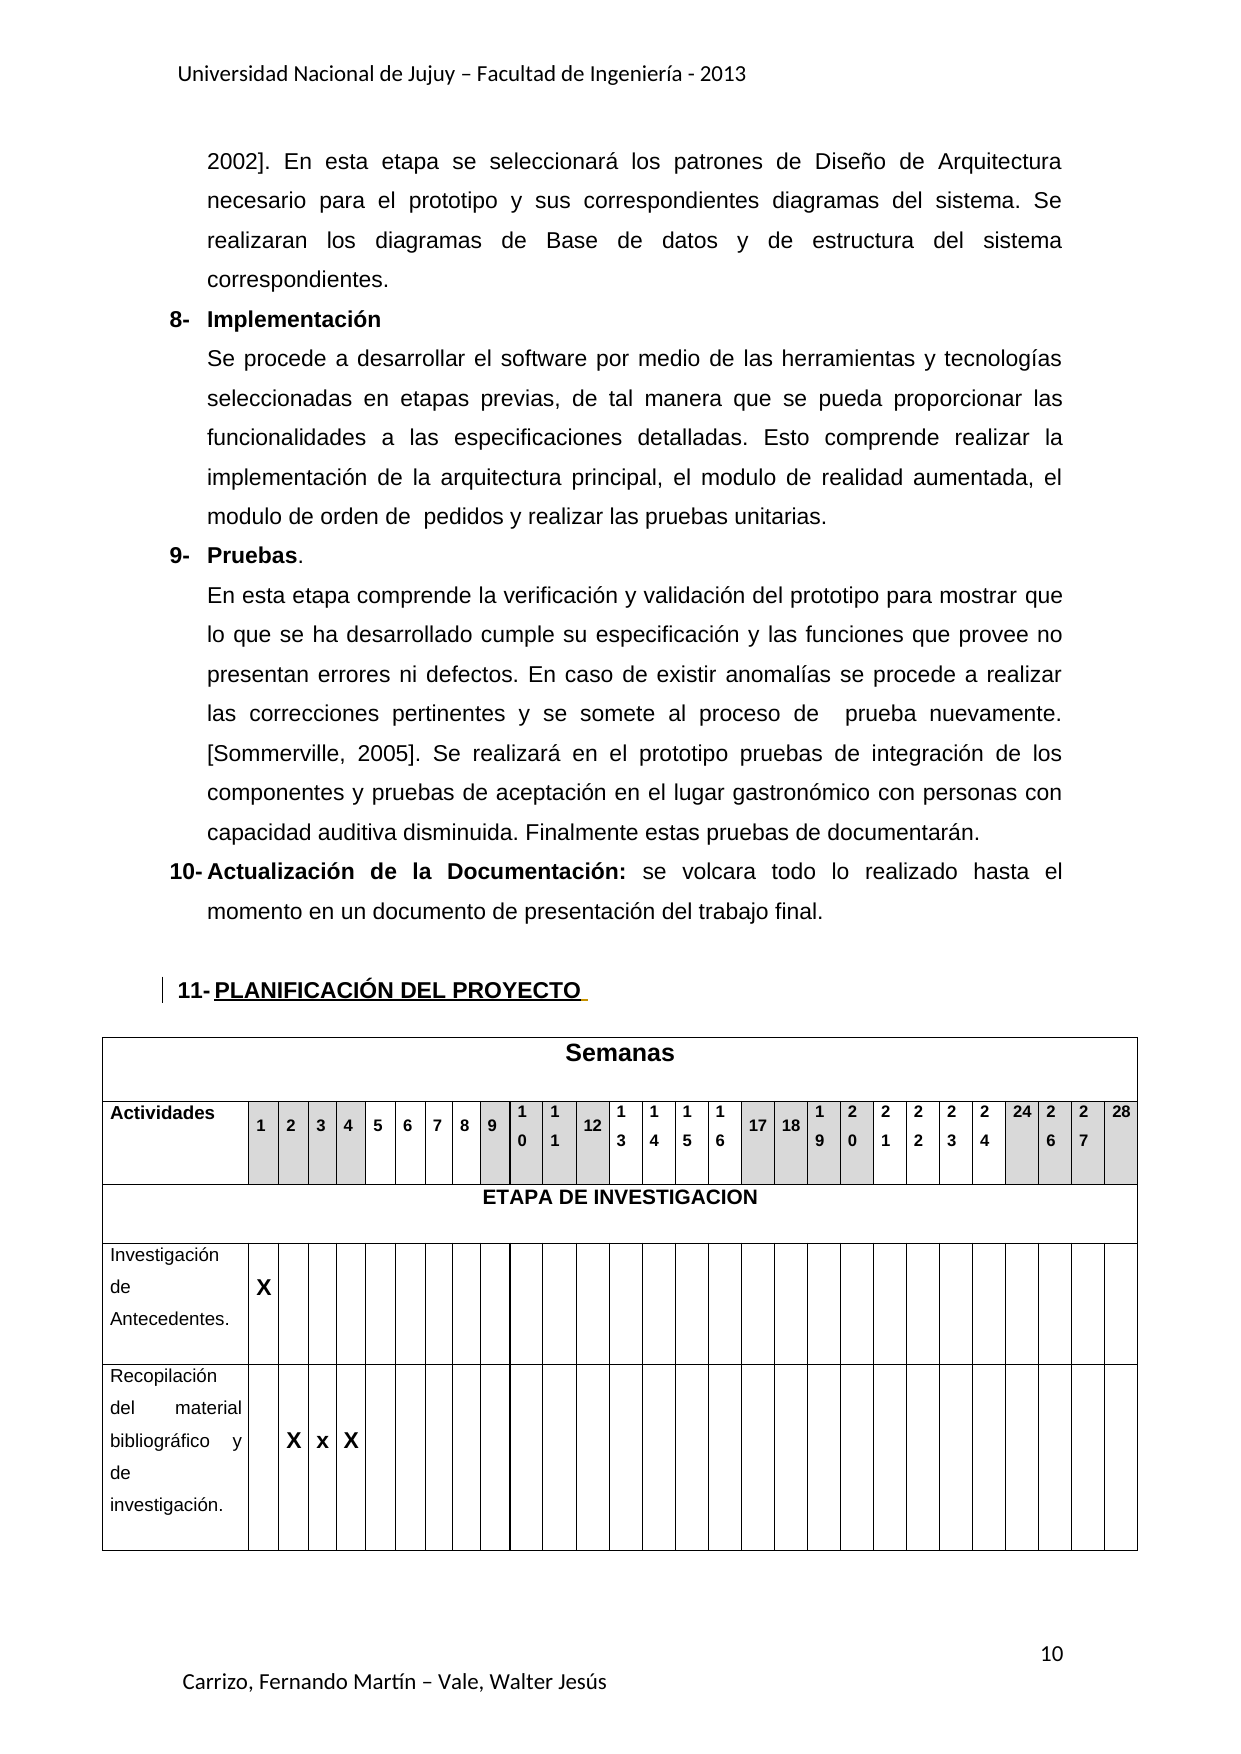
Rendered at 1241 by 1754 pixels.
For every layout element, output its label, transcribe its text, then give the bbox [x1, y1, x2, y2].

table_cell [643, 1244, 675, 1364]
table_cell [1039, 1365, 1071, 1549]
table_cell [940, 1365, 972, 1549]
list En esta etapa comprende la verificación y validación del prototipo para mostrar que lo que se ha desarrollado cumple su especificación y las funciones que provee no presentan errores ni defectos. En caso de existir anomalías se procede a realizar las correcciones pertinentes y se somete al proceso de prueba nuevamente. [Sommerville, 2005]. Se realizará en el prototipo pruebas de integración de los componentes y pruebas de aceptación en el lugar gastronómico con personas con capacidad auditiva disminuida. Finalmente estas pruebas de documentarán. [207, 582, 1063, 845]
table_cell [742, 1365, 774, 1549]
table_cell Recopilación del material bibliográfico y de investigación. [103, 1365, 248, 1549]
table_cell [366, 1365, 395, 1549]
table_cell [610, 1365, 642, 1549]
table_cell [279, 1244, 308, 1364]
table_cell [511, 1244, 542, 1364]
table_cell X [279, 1365, 308, 1549]
table_cell [426, 1365, 452, 1549]
table_cell [907, 1365, 939, 1549]
table_cell [973, 1365, 1005, 1549]
table_cell [874, 1244, 906, 1364]
table_header Semanas [103, 1038, 1137, 1101]
table_cell [249, 1365, 278, 1549]
table_cell [643, 1365, 675, 1549]
table_cell 24 [1006, 1102, 1038, 1184]
table_cell 27 [1072, 1102, 1104, 1184]
list PLANIFICACIÓN DEL PROYECTO [177, 977, 1063, 1003]
table_cell X [337, 1365, 365, 1549]
table_cell [1039, 1244, 1071, 1364]
table_cell 18 [775, 1102, 807, 1184]
table_cell [453, 1365, 480, 1549]
table_cell 21 [874, 1102, 906, 1184]
table_cell [577, 1365, 609, 1549]
table_cell [775, 1244, 807, 1364]
table_cell [577, 1244, 609, 1364]
list Implementación [169, 306, 1063, 332]
table_cell [453, 1244, 480, 1364]
table_cell [1105, 1365, 1137, 1549]
table_cell ETAPA DE INVESTIGACION [103, 1185, 1137, 1243]
table_cell [940, 1244, 972, 1364]
table_cell [396, 1365, 425, 1549]
table_cell 19 [808, 1102, 840, 1184]
table_cell [973, 1244, 1005, 1364]
table_cell 1 [249, 1102, 278, 1184]
table_cell [366, 1244, 395, 1364]
table_cell x [309, 1365, 336, 1549]
table_cell 24 [973, 1102, 1005, 1184]
table_cell 4 [337, 1102, 365, 1184]
table_cell 12 [577, 1102, 609, 1184]
table_cell 3 [309, 1102, 336, 1184]
table_cell 5 [366, 1102, 395, 1184]
table_cell [481, 1244, 509, 1364]
table_cell [808, 1244, 840, 1364]
table_cell 6 [396, 1102, 425, 1184]
table_cell [1006, 1365, 1038, 1549]
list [207, 148, 1063, 292]
table_cell [610, 1244, 642, 1364]
table_cell [511, 1365, 542, 1549]
table_cell 9 [481, 1102, 509, 1184]
table_cell [396, 1244, 425, 1364]
table_cell [676, 1244, 708, 1364]
table_cell 23 [940, 1102, 972, 1184]
table_cell 20 [841, 1102, 873, 1184]
table_cell 14 [643, 1102, 675, 1184]
table_cell 10 [511, 1102, 542, 1184]
table_cell [709, 1244, 741, 1364]
table_cell 7 [426, 1102, 452, 1184]
table_cell [337, 1244, 365, 1364]
table_cell 13 [610, 1102, 642, 1184]
table_cell 26 [1039, 1102, 1071, 1184]
table_cell [742, 1244, 774, 1364]
list Se procede a desarrollar el software por medio de las herramientas y tecnologías seleccionadas en etapas previas, de tal manera que se pueda proporcionar las funcionalidades a las especificaciones detalladas. Esto comprende realizar la implementación de la arquitectura principal, el modulo de realidad aumentada, el modulo de orden de pedidos y realizar las pruebas unitarias. [207, 345, 1063, 529]
table_cell [676, 1365, 708, 1549]
table_cell Investigación de Antecedentes. [103, 1244, 248, 1364]
list Actualización de la Documentación: se volcara todo lo realizado hasta el momento en un documento de presentación del trabajo final. [169, 858, 1063, 924]
table_cell 11 [543, 1102, 576, 1184]
table_cell [775, 1365, 807, 1549]
table_cell [1006, 1244, 1038, 1364]
table_cell Actividades [103, 1102, 248, 1184]
table_cell 28 [1105, 1102, 1137, 1184]
table_cell [543, 1365, 576, 1549]
table_cell [709, 1365, 741, 1549]
table_cell [874, 1365, 906, 1549]
table_cell 17 [742, 1102, 774, 1184]
table_cell 16 [709, 1102, 741, 1184]
table_cell [543, 1244, 576, 1364]
table_cell 15 [676, 1102, 708, 1184]
table_cell [481, 1365, 509, 1549]
table_cell [841, 1244, 873, 1364]
table_cell [841, 1365, 873, 1549]
table_cell [1072, 1365, 1104, 1549]
table_cell [426, 1244, 452, 1364]
table_cell 2 [279, 1102, 308, 1184]
table_cell [1072, 1244, 1104, 1364]
list Pruebas. [169, 542, 1063, 569]
table_cell 8 [453, 1102, 480, 1184]
table_cell [1105, 1244, 1137, 1364]
table_cell X [249, 1244, 278, 1364]
table_cell [907, 1244, 939, 1364]
table_cell 22 [907, 1102, 939, 1184]
table_cell [309, 1244, 336, 1364]
table_cell [808, 1365, 840, 1549]
